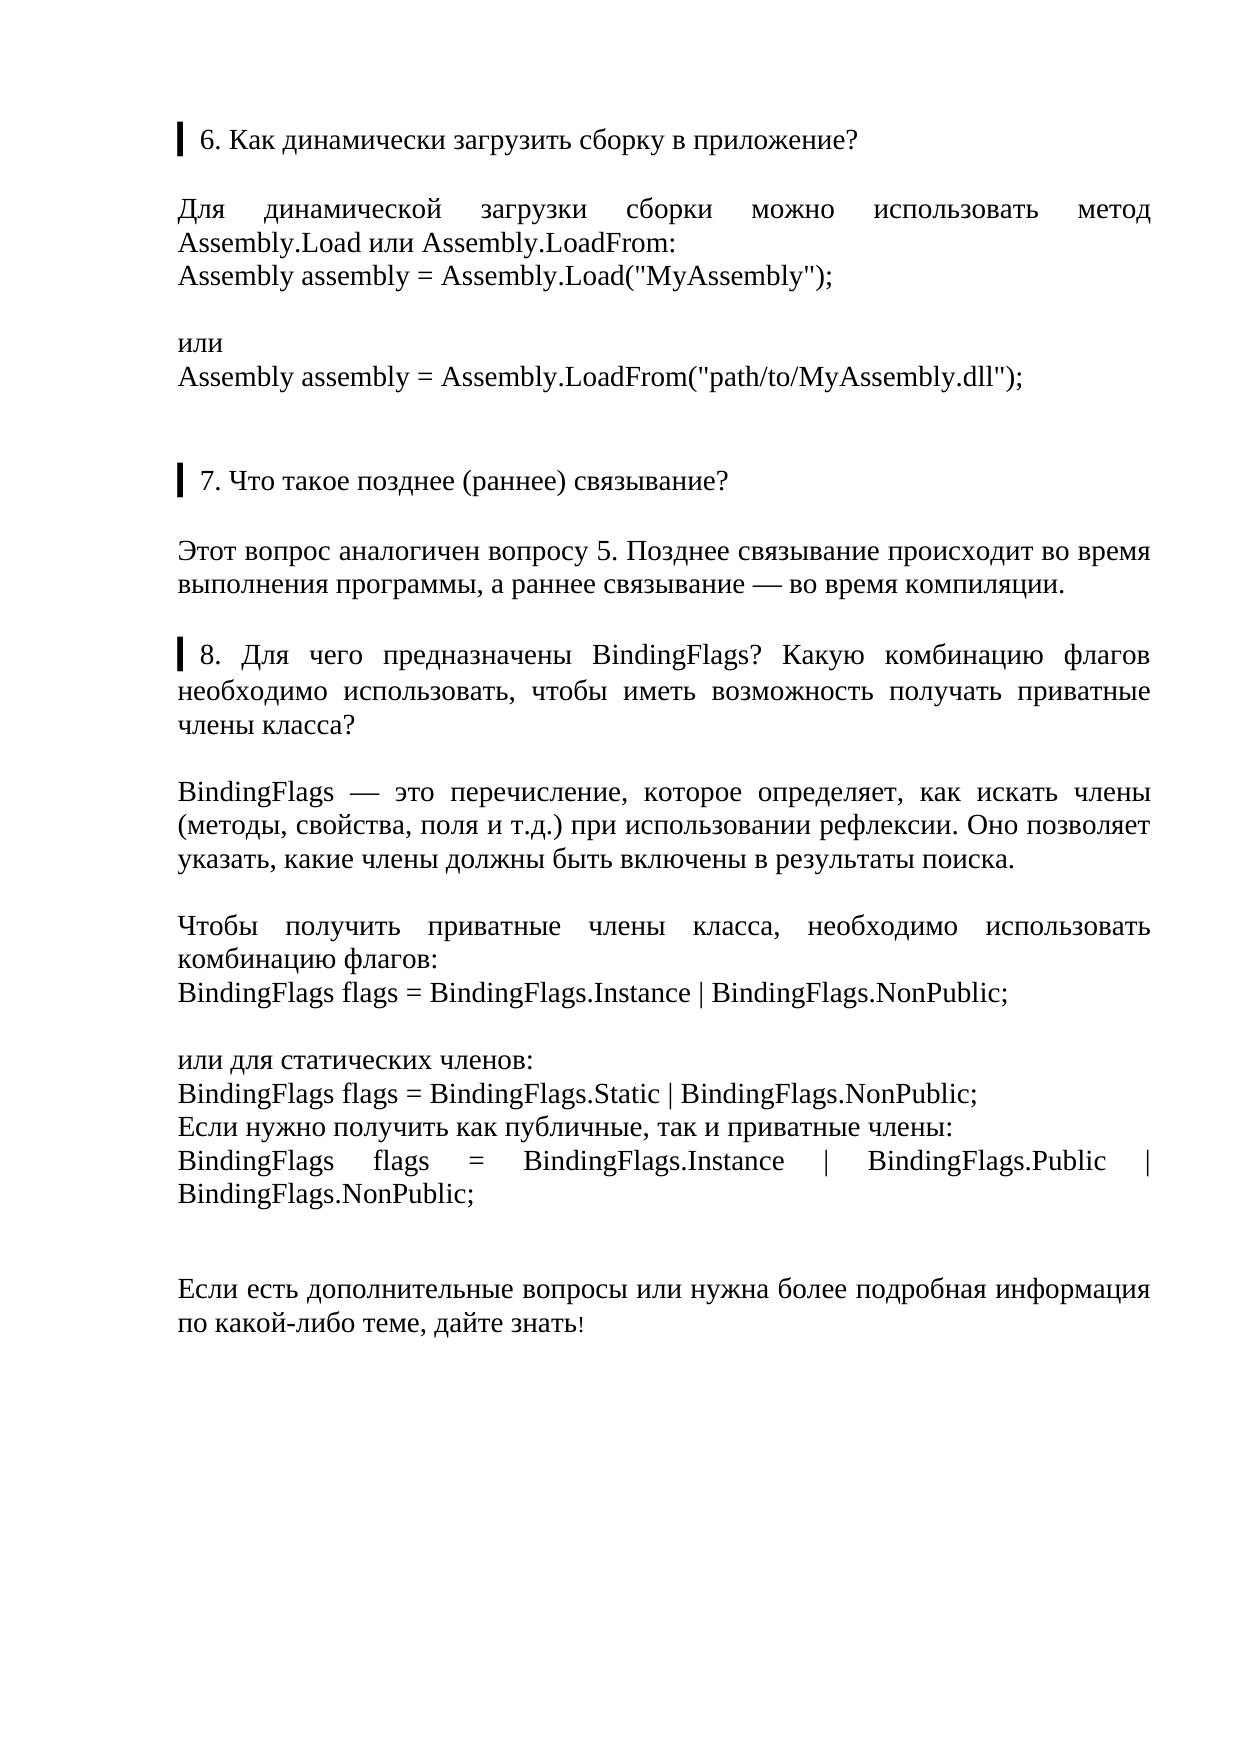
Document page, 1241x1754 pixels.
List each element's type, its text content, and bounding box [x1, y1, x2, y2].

text Assembly assembly = Assembly.LoadFrom("path/to/MyAssembly.dll"); [177, 359, 1152, 393]
text Assembly assembly = Assembly.Load("MyAssembly"); [177, 258, 1152, 292]
text BindingFlags flags = BindingFlags.Static | BindingFlags.NonPublic; [177, 1076, 1152, 1109]
text BindingFlags — это перечисление, которое определяет, как искать члены (методы, свойства, поля и т.д.) при использовании рефлексии. Оно позволяет указать, какие члены должны быть включены в результаты поиска. [177, 774, 1152, 874]
text Если нужно получить как публичные, так и приватные члены: [177, 1109, 1152, 1143]
text ▎6. Как динамически загрузить сборку в приложение? [177, 118, 1152, 158]
text Этот вопрос аналогичен вопросу 5. Позднее связывание происходит во время выполнения программы, а раннее связывание — во время компиляции. [177, 533, 1152, 600]
text BindingFlags flags = BindingFlags.Instance | BindingFlags.NonPublic; [177, 975, 1152, 1009]
text или [177, 326, 1152, 359]
text ▎8. Для чего предназначены BindingFlags? Какую комбинацию флагов необходимо использовать, чтобы иметь возможность получать приватные члены класса? [177, 633, 1152, 740]
text или для статических членов: [177, 1042, 1152, 1076]
text Если есть дополнительные вопросы или нужна более подробная информация по какой-либо теме, дайте знать! [177, 1271, 1152, 1338]
text BindingFlags flags = BindingFlags.Instance | BindingFlags.Public | BindingFlags.NonPublic; [177, 1143, 1152, 1210]
text Чтобы получить приватные члены класса, необходимо использовать комбинацию флагов: [177, 908, 1152, 975]
text Для динамической загрузки сборки можно использовать метод Assembly.Load или Assembly.LoadFrom: [177, 191, 1152, 258]
text ▎7. Что такое позднее (раннее) связывание? [177, 460, 1152, 499]
